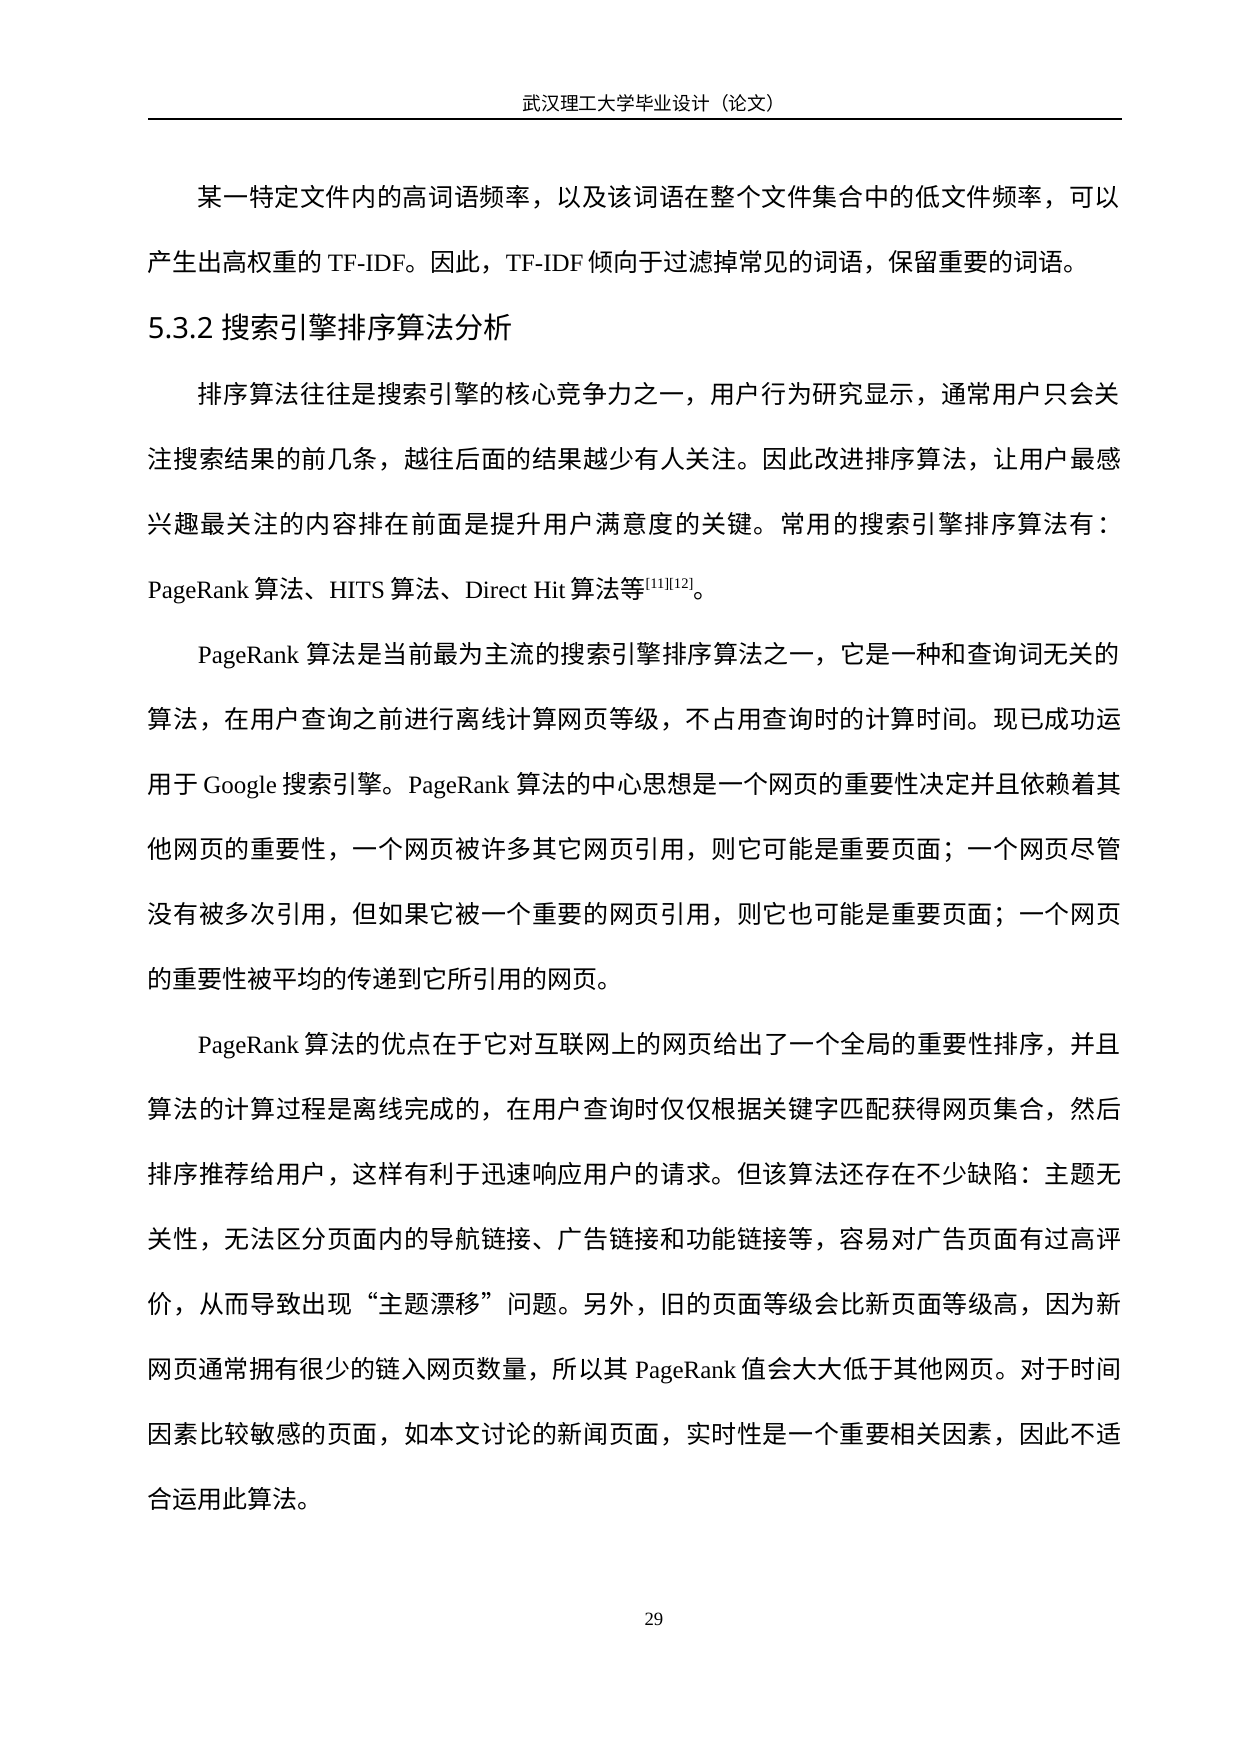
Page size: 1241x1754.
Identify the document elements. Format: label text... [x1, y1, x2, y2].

text 排序算法往往是搜索引擎的核心竞争力之一，用户行为研究显示，通常用户只会关注搜索结果的前几条，越往后面的结果越少有人关注。因此改进排序算法，让用户最感兴趣最关注的内容排在前面是提升用户满意度的关键。常用的搜索引擎排序算法有：PageRank算法、HITS算法、Direct Hit算法等[11][12]。 [148, 360, 1122, 620]
subtitle 5.3.2 搜索引擎排序算法分析 [148, 294, 1122, 359]
text PageRank算法的优点在于它对互联网上的网页给出了一个全局的重要性排序，并且算法的计算过程是离线完成的，在用户查询时仅仅根据关键字匹配获得网页集合，然后排序推荐给用户，这样有利于迅速响应用户的请求。但该算法还存在不少缺陷：主题无关性，无法区分页面内的导航链接、广告链接和功能链接等，容易对广告页面有过高评价，从而导致出现“主题漂移”问题。另外，旧的页面等级会比新页面等级高，因为新网页通常拥有很少的链入网页数量，所以其PageRank值会大大低于其他网页。对于时间因素比较敏感的页面，如本文讨论的新闻页面，实时性是一个重要相关因素，因此不适合运用此算法。 [148, 1010, 1122, 1530]
text 某一特定文件内的高词语频率，以及该词语在整个文件集合中的低文件频率，可以产生出高权重的TF-IDF。因此，TF-IDF倾向于过滤掉常见的词语，保留重要的词语。 [148, 163, 1122, 293]
text PageRank 算法是当前最为主流的搜索引擎排序算法之一，它是一种和查询词无关的算法，在用户查询之前进行离线计算网页等级，不占用查询时的计算时间。现已成功运用于Google搜索引擎。PageRank 算法的中心思想是一个网页的重要性决定并且依赖着其他网页的重要性，一个网页被许多其它网页引用，则它可能是重要页面；一个网页尽管没有被多次引用，但如果它被一个重要的网页引用，则它也可能是重要页面；一个网页的重要性被平均的传递到它所引用的网页。 [148, 620, 1122, 1010]
